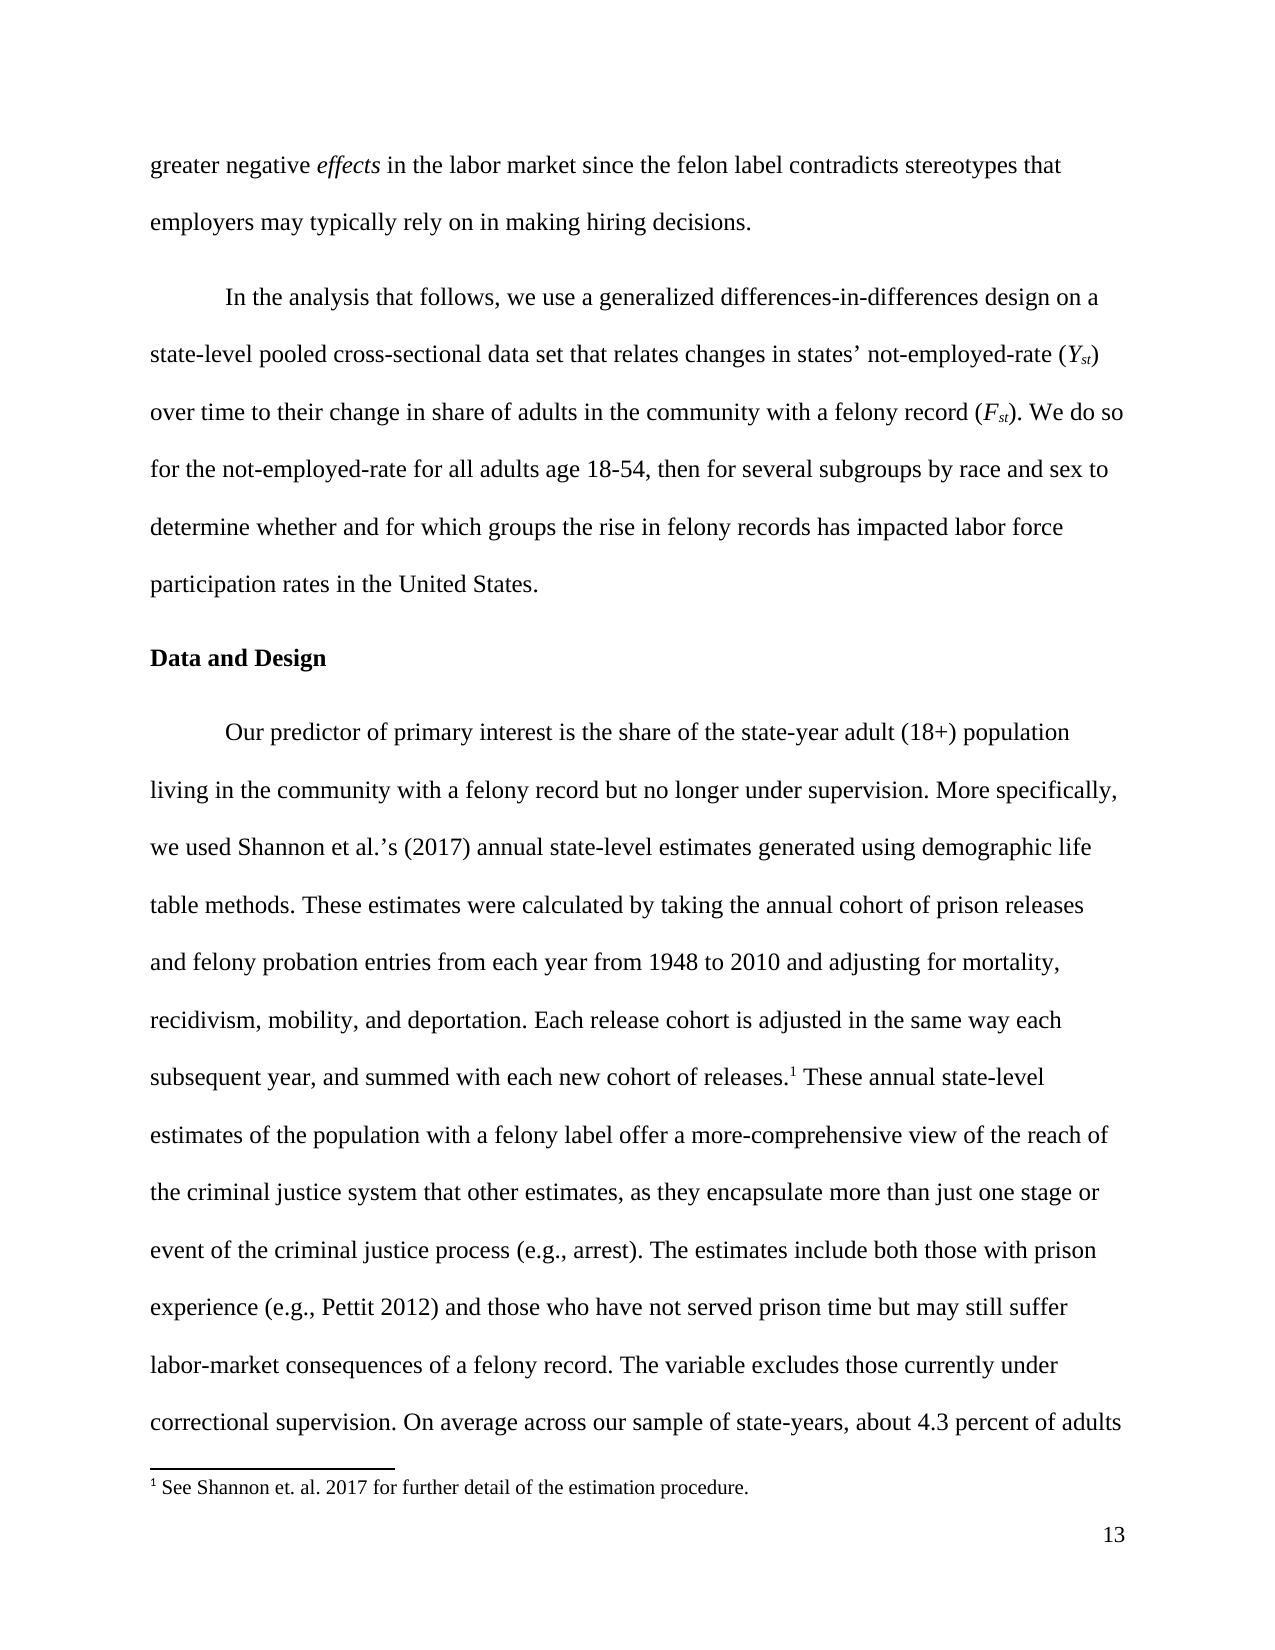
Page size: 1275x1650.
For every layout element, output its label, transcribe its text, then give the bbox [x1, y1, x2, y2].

text In the analysis that follows, we use a generalized differences-in-differences design on a state-level pooled cross-sectional data set that relates changes in states’ not-employed-rate (Yst) over time to their change in share of adults in the community with a felony record (Fst). We do so for the not-employed-rate for all adults age 18-54, then for several subgroups by race and sex to determine whether and for which groups the rise in felony records has impacted labor force participation rates in the United States. [150, 282, 1125, 598]
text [150, 717, 1125, 1436]
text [150, 150, 1125, 236]
text Data and Design [150, 643, 1125, 672]
